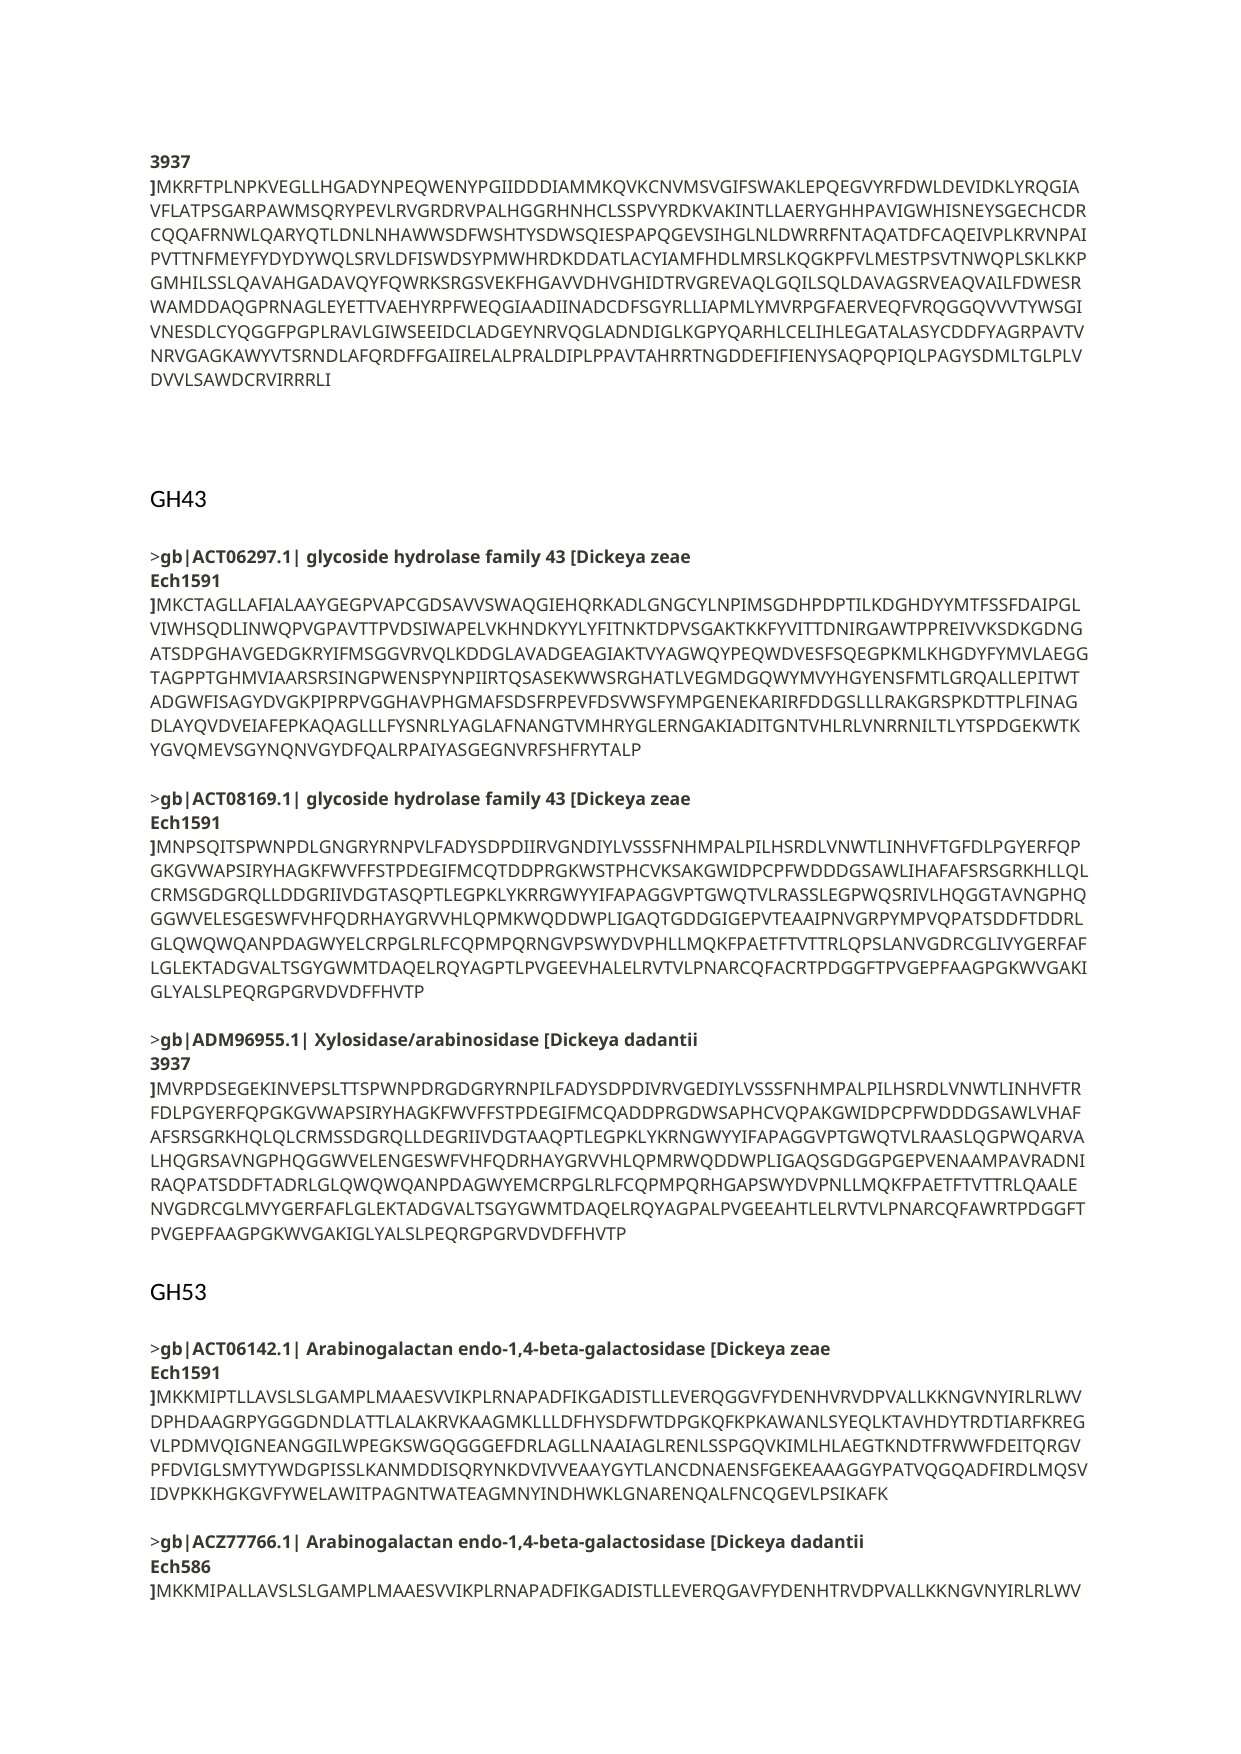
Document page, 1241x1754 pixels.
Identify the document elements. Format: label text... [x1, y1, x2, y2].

text GH43 [150, 483, 1090, 514]
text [150, 150, 1090, 422]
text >gb|ACT06297.1| glycoside hydrolase family 43 [Dickeya zeae Ech1591]MKCTAGLLAFIALAAYGEGPVAPCGDSAVVSWAQGIEHQRKADLGNGCYLNPIMSGDHPDPTILKDGHDYYMTFSSFDAIPGLVIWHSQDLINWQPVGPAVTTPVDSIWAPELVKHNDKYYLYFITNKTDPVSGAKTKKFYVITTDNIRGAWTPPREIVVKSDKGDNGATSDPGHAVGEDGKRYIFMSGGVRVQLKDDGLAVADGEAGIAKTVYAGWQYPEQWDVESFSQEGPKMLKHGDYFYMVLAEGGTAGPPTGHMVIAARSRSINGPWENSPYNPIIRTQSASEKWWSRGHATLVEGMDGQWYMVYHGYENSFMTLGRQALLEPITWTADGWFISAGYDVGKPIPRPVGGHAVPHGMAFSDSFRPEVFDSVWSFYMPGENEKARIRFDDGSLLLRAKGRSPKDTTPLFINAGDLAYQVDVEIAFEPKAQAGLLLFYSNRLYAGLAFNANGTVMHRYGLERNGAKIADITGNTVHLRLVNRRNILTLYTSPDGEKWTKYGVQMEVSGYNQNVGYDFQALRPAIYASGEGNVRFSHFRYTALP >gb|ACT08169.1| glycoside hydrolase family 43 [Dickeya zeae Ech1591]MNPSQITSPWNPDLGNGRYRNPVLFADYSDPDIIRVGNDIYLVSSSFNHMPALPILHSRDLVNWTLINHVFTGFDLPGYERFQPGKGVWAPSIRYHAGKFWVFFSTPDEGIFMCQTDDPRGKWSTPHCVKSAKGWIDPCPFWDDDGSAWLIHAFAFSRSGRKHLLQLCRMSGDGRQLLDDGRIIVDGTASQPTLEGPKLYKRRGWYYIFAPAGGVPTGWQTVLRASSLEGPWQSRIVLHQGGTAVNGPHQGGWVELESGESWFVHFQDRHAYGRVVHLQPMKWQDDWPLIGAQTGDDGIGEPVTEAAIPNVGRPYMPVQPATSDDFTDDRLGLQWQWQANPDAGWYELCRPGLRLFCQPMPQRNGVPSWYDVPHLLMQKFPAETFTVTTRLQPSLANVGDRCGLIVYGERFAFLGLEKTADGVALTSGYGWMTDAQELRQYAGPTLPVGEEVHALELRVTVLPNARCQFACRTPDGGFTPVGEPFAAGPGKWVGAKIGLYALSLPEQRGPGRVDVDFFHVTP >gb|ADM96955.1| Xylosidase/arabinosidase [Dickeya dadantii 3937]MVRPDSEGEKINVEPSLTTSPWNPDRGDGRYRNPILFADYSDPDIVRVGEDIYLVSSSFNHMPALPILHSRDLVNWTLINHVFTRFDLPGYERFQPGKGVWAPSIRYHAGKFWVFFSTPDEGIFMCQADDPRGDWSAPHCVQPAKGWIDPCPFWDDDGSAWLVHAFAFSRSGRKHQLQLCRMSSDGRQLLDEGRIIVDGTAAQPTLEGPKLYKRNGWYYIFAPAGGVPTGWQTVLRAASLQGPWQARVALHQGRSAVNGPHQGGWVELENGESWFVHFQDRHAYGRVVHLQPMRWQDDWPLIGAQSGDGGPGEPVENAAMPAVRADNIRAQPATSDDFTADRLGLQWQWQANPDAGWYEMCRPGLRLFCQPMPQRHGAPSWYDVPNLLMQKFPAETFTVTTRLQAALENVGDRCGLMVYGERFAFLGLEKTADGVALTSGYGWMTDAQELRQYAGPALPVGEEAHTLELRVTVLPNARCQFAWRTPDGGFTPVGEPFAAGPGKWVGAKIGLYALSLPEQRGPGRVDVDFFHVTP [150, 544, 1090, 1276]
text GH53 [150, 1276, 1090, 1306]
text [150, 1337, 1090, 1602]
